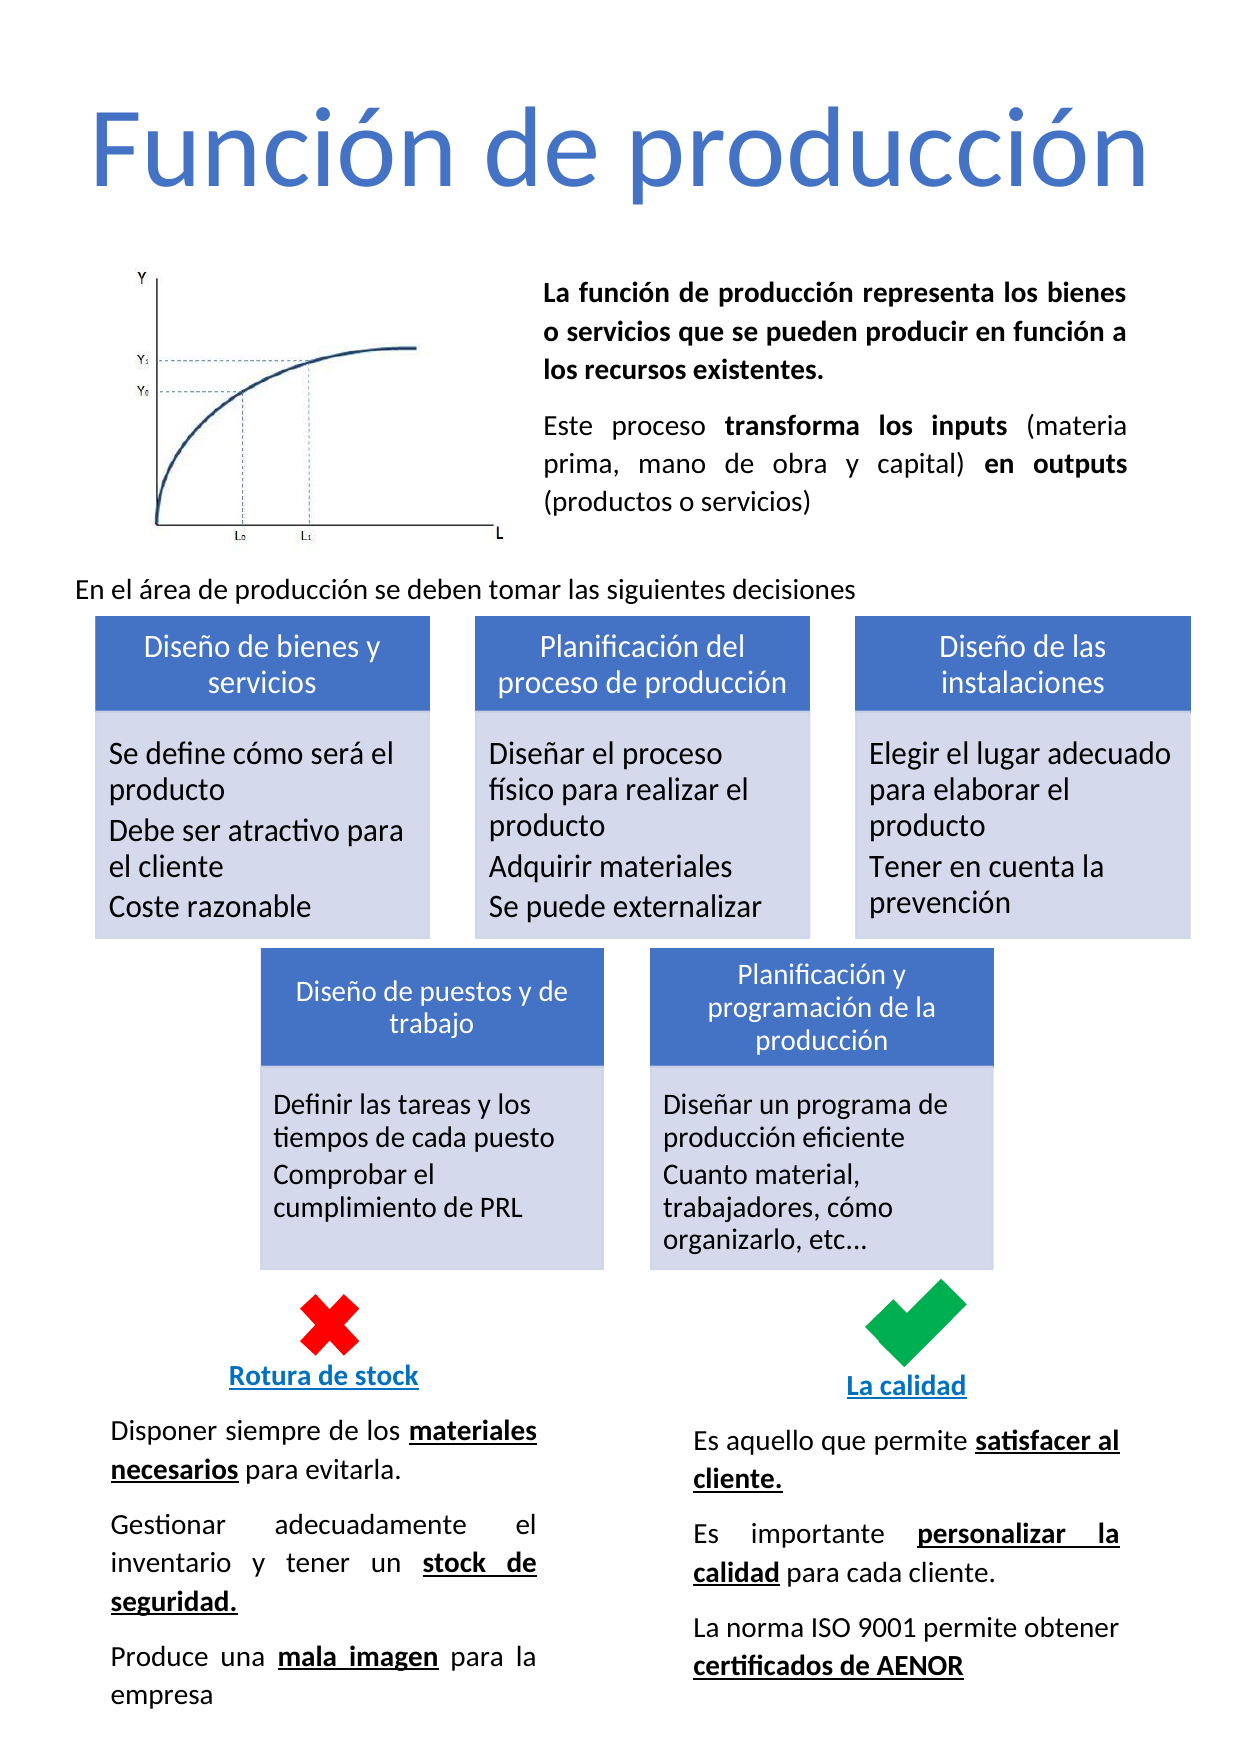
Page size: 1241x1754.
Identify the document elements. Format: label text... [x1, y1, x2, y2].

text En el área de producción se deben tomar las siguientes decisiones [75, 571, 1165, 606]
text Función de producción [75, 75, 1165, 215]
picture [121, 259, 529, 559]
